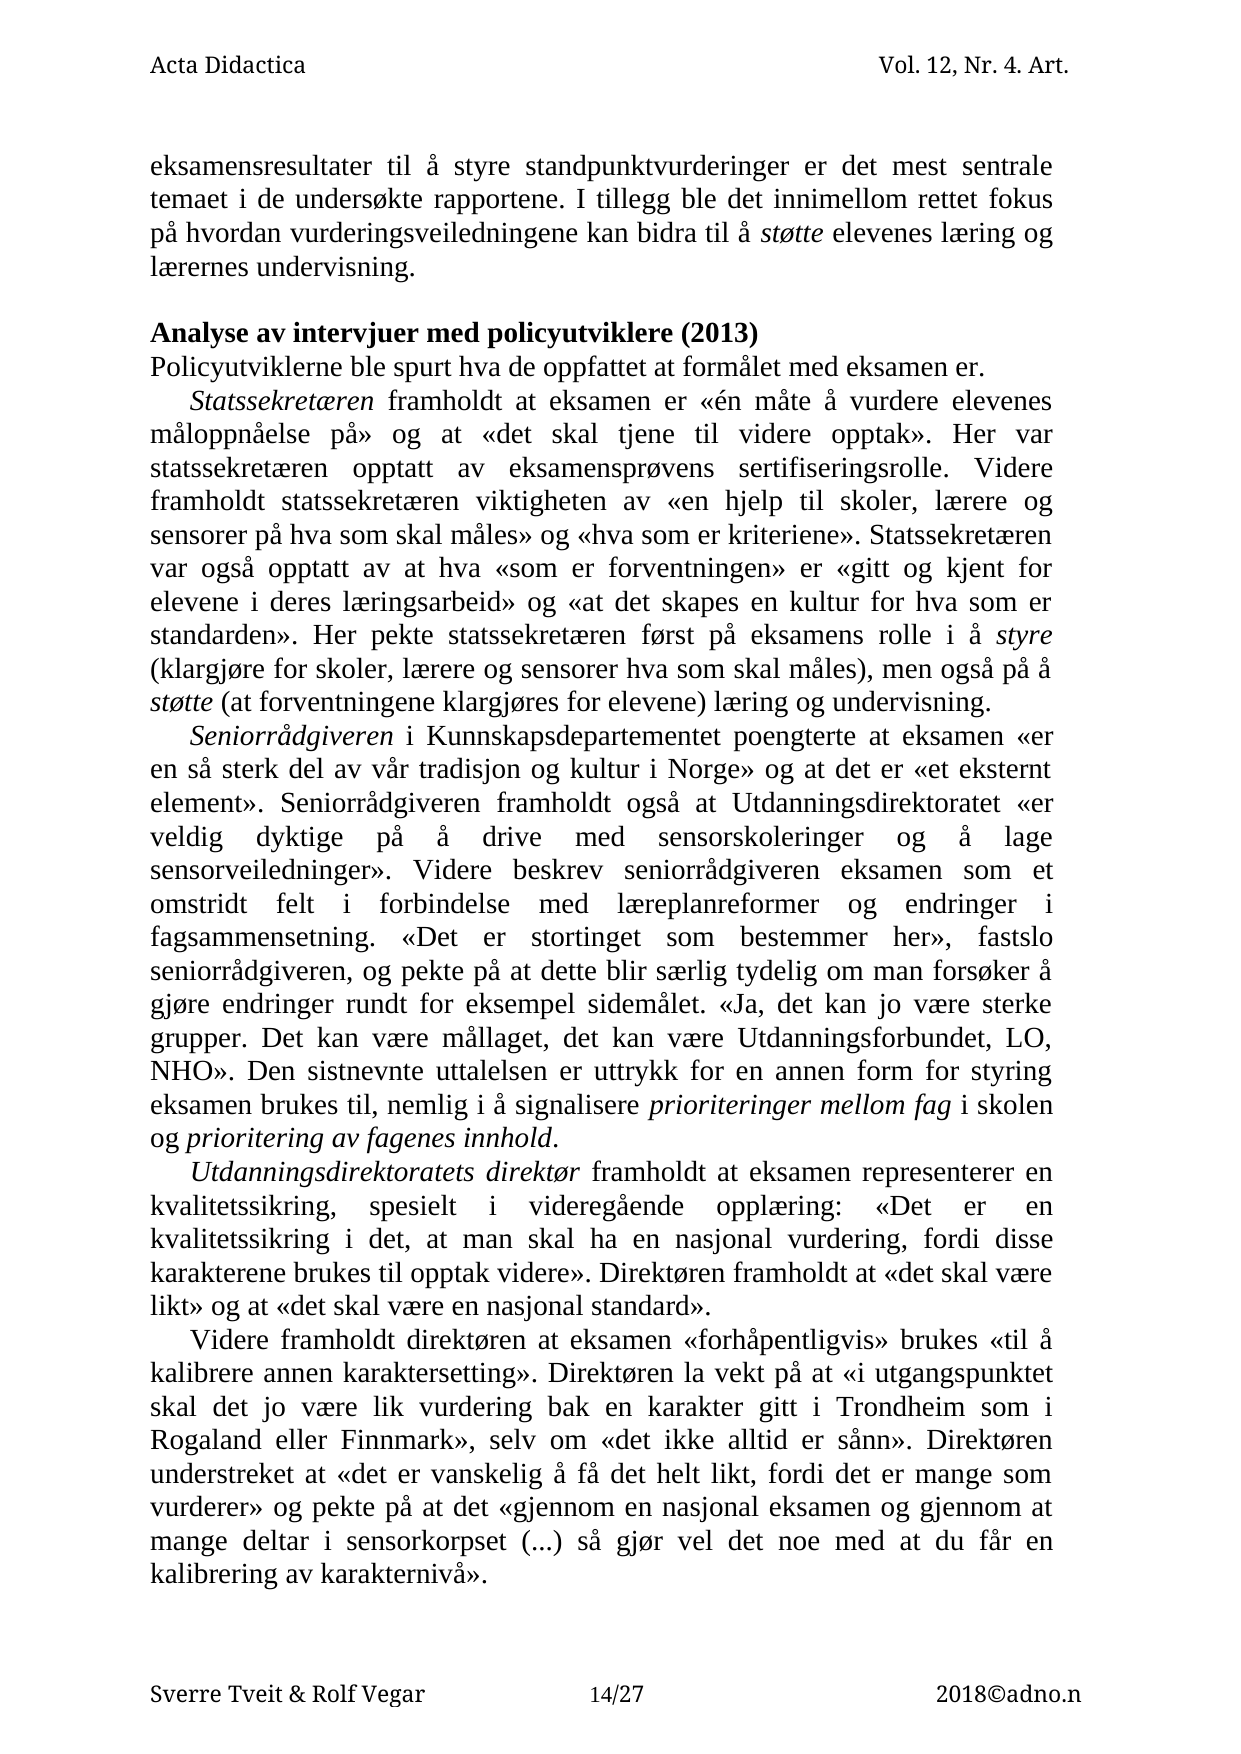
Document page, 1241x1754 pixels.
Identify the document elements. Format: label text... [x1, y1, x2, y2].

text Policyutviklerne ble spurt hva de oppfattet at formålet med eksamen er. [150, 349, 1134, 383]
text Statssekretæren framholdt at eksamen er «én måte å vurdere elevenes måloppnåelse på» og at «det skal tjene til videre opptak». Her var statssekretæren opptatt av eksamensprøvens sertifiseringsrolle. Videre framholdt statssekretæren viktigheten av «en hjelp til skoler, lærere og sensorer på hva som skal måles» og «hva som er kriteriene». Statssekretæren var også opptatt av at hva «som er forventningen» er «gitt og kjent for elevene i deres læringsarbeid» og «at det skapes en kultur for hva som er standarden». Her pekte statssekretæren først på eksamens rolle i å styre (klargjøre for skoler, lærere og sensorer hva som skal måles), men også på å støtte (at forventningene klargjøres for elevene) læring og undervisning. [150, 383, 1053, 718]
text Videre framholdt direktøren at eksamen «forhåpentligvis» brukes «til å kalibrere annen karaktersetting». Direktøren la vekt på at «i utgangspunktet skal det jo være lik vurdering bak en karakter gitt i Trondheim som i Rogaland eller Finnmark», selv om «det ikke alltid er sånn». Direktøren understreket at «det er vanskelig å få det helt likt, fordi det er mange som vurderer» og pekte på at det «gjennom en nasjonal eksamen og gjennom at mange deltar i sensorkorpset (...) så gjør vel det noe med at du får en kalibrering av karakternivå». [150, 1322, 1054, 1590]
text Utdanningsdirektoratets direktør framholdt at eksamen representerer en kvalitetssikring, spesielt i videregående opplæring: «Det er en kvalitetssikring i det, at man skal ha en nasjonal vurdering, fordi disse karakterene brukes til opptak videre». Direktøren framholdt at «det skal være likt» og at «det skal være en nasjonal standard». [150, 1154, 1053, 1322]
subtitle Analyse av intervjuer med policyutviklere (2013) [150, 316, 1134, 349]
text Seniorrådgiveren i Kunnskapsdepartementet poengterte at eksamen «er en så sterk del av vår tradisjon og kultur i Norge» og at det er «et eksternt element». Seniorrådgiveren framholdt også at Utdanningsdirektoratet «er veldig dyktige på å drive med sensorskoleringer og å lage sensorveiledninger». Videre beskrev seniorrådgiveren eksamen som et omstridt felt i forbindelse med læreplanreformer og endringer i fagsammensetning. «Det er stortinget som bestemmer her», fastslo seniorrådgiveren, og pekte på at dette blir særlig tydelig om man forsøker å gjøre endringer rundt for eksempel sidemålet. «Ja, det kan jo være sterke grupper. Det kan være mållaget, det kan være Utdanningsforbundet, LO, NHO». Den sistnevnte uttalelsen er uttrykk for en annen form for styring eksamen brukes til, nemlig i å signalisere prioriteringer mellom fag i skolen og prioritering av fagenes innhold. [150, 718, 1053, 1154]
text eksamensresultater til å styre standpunktvurderinger er det mest sentrale temaet i de undersøkte rapportene. I tillegg ble det innimellom rettet fokus på hvordan vurderingsveiledningene kan bidra til å støtte elevenes læring og lærernes undervisning. [150, 148, 1053, 282]
